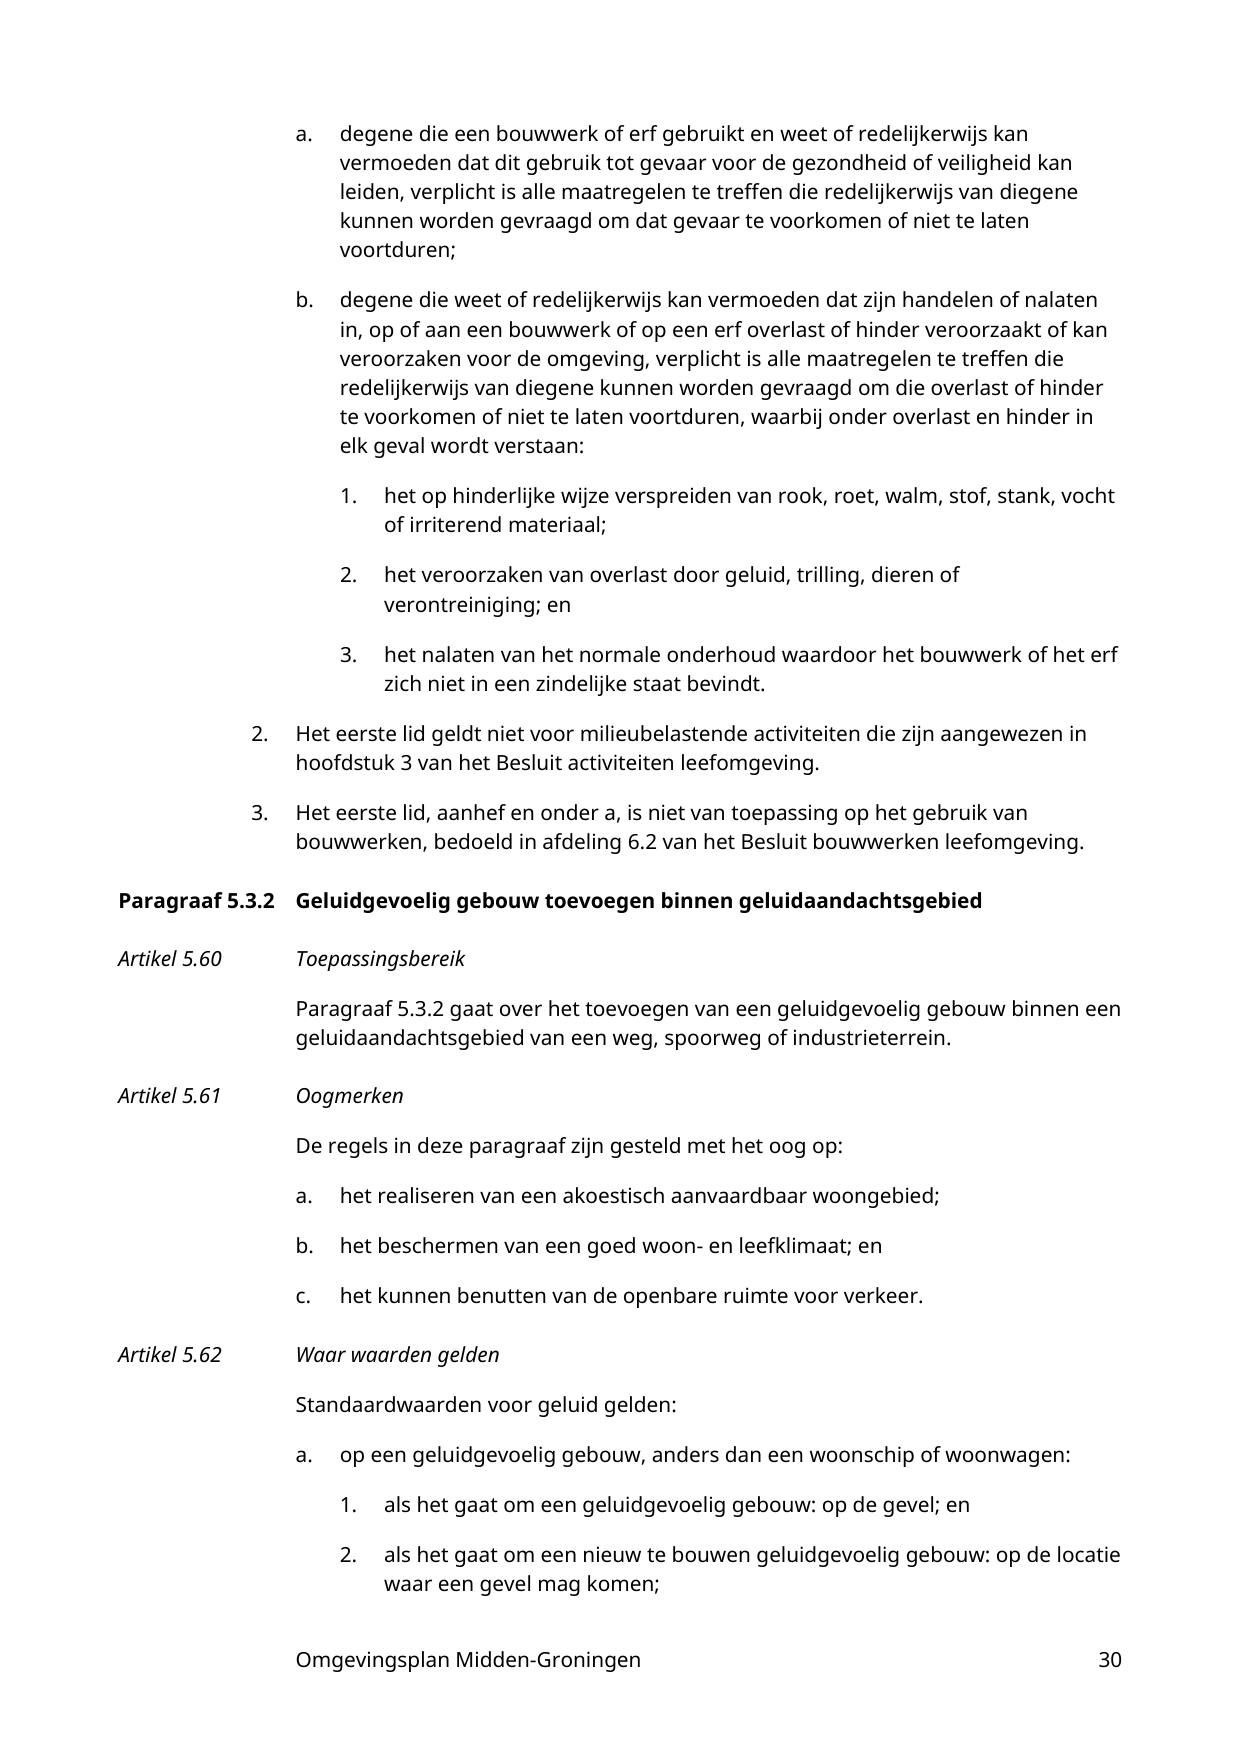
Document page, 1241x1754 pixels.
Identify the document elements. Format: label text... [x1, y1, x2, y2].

text Standaardwaarden voor geluid gelden: [295, 1389, 1122, 1418]
text Paragraaf 5.3.2 gaat over het toevoegen van een geluidgevoelig gebouw binnen een geluidaandachtsgebied van een weg, spoorweg of industrieterrein. [295, 993, 1122, 1051]
text c. het kunnen benutten van de openbare ruimte voor verkeer. [295, 1281, 1122, 1310]
text b. het beschermen van een goed woon- en leefklimaat; en [295, 1231, 1122, 1260]
text a. op een geluidgevoelig gebouw, anders dan een woonschip of woonwagen: [295, 1439, 1122, 1468]
text De regels in deze paragraaf zijn gesteld met het oog op: [295, 1131, 1122, 1160]
text 2. als het gaat om een nieuw te bouwen geluidgevoelig gebouw: op de locatie waar een gevel mag komen; [339, 1539, 1122, 1597]
text 3. het nalaten van het normale onderhoud waardoor het bouwwerk of het erf zich niet in een zindelijke staat bevindt. [340, 639, 1122, 697]
text 1. het op hinderlijke wijze verspreiden van rook, roet, walm, stof, stank, vocht of irriterend materiaal; [340, 481, 1122, 539]
subtitle Artikel 5.60 Toepassingsbereik [118, 943, 1122, 972]
text 2. Het eerste lid geldt niet voor milieubelastende activiteiten die zijn aangewezen in hoofdstuk 3 van het Besluit activiteiten leefomgeving. [251, 718, 1122, 776]
text 1. als het gaat om een geluidgevoelig gebouw: op de gevel; en [339, 1489, 1122, 1518]
text a. degene die een bouwwerk of erf gebruikt en weet of redelijkerwijs kan vermoeden dat dit gebruik tot gevaar voor de gezondheid of veiligheid kan leiden, verplicht is alle maatregelen te treffen die redelijkerwijs van diegene kunnen worden gevraagd om dat gevaar te voorkomen of niet te laten voortduren; [295, 118, 1122, 264]
subtitle Paragraaf 5.3.2 Geluidgevoelig gebouw toevoegen binnen geluidaandachtsgebied [118, 885, 1122, 914]
subtitle Artikel 5.61 Oogmerken [118, 1081, 1122, 1110]
text 3. Het eerste lid, aanhef en onder a, is niet van toepassing op het gebruik van bouwwerken, bedoeld in afdeling 6.2 van het Besluit bouwwerken leefomgeving. [251, 797, 1122, 856]
text b. degene die weet of redelijkerwijs kan vermoeden dat zijn handelen of nalaten in, op of aan een bouwwerk of op een erf overlast of hinder veroorzaakt of kan veroorzaken voor de omgeving, verplicht is alle maatregelen te treffen die redelijkerwijs van diegene kunnen worden gevraagd om die overlast of hinder te voorkomen of niet te laten voortduren, waarbij onder overlast en hinder in elk geval wordt verstaan: [295, 285, 1122, 460]
subtitle Artikel 5.62 Waar waarden gelden [118, 1339, 1122, 1368]
text a. het realiseren van een akoestisch aanvaardbaar woongebied; [295, 1181, 1122, 1210]
text 2. het veroorzaken van overlast door geluid, trilling, dieren of verontreiniging; en [340, 560, 1122, 618]
